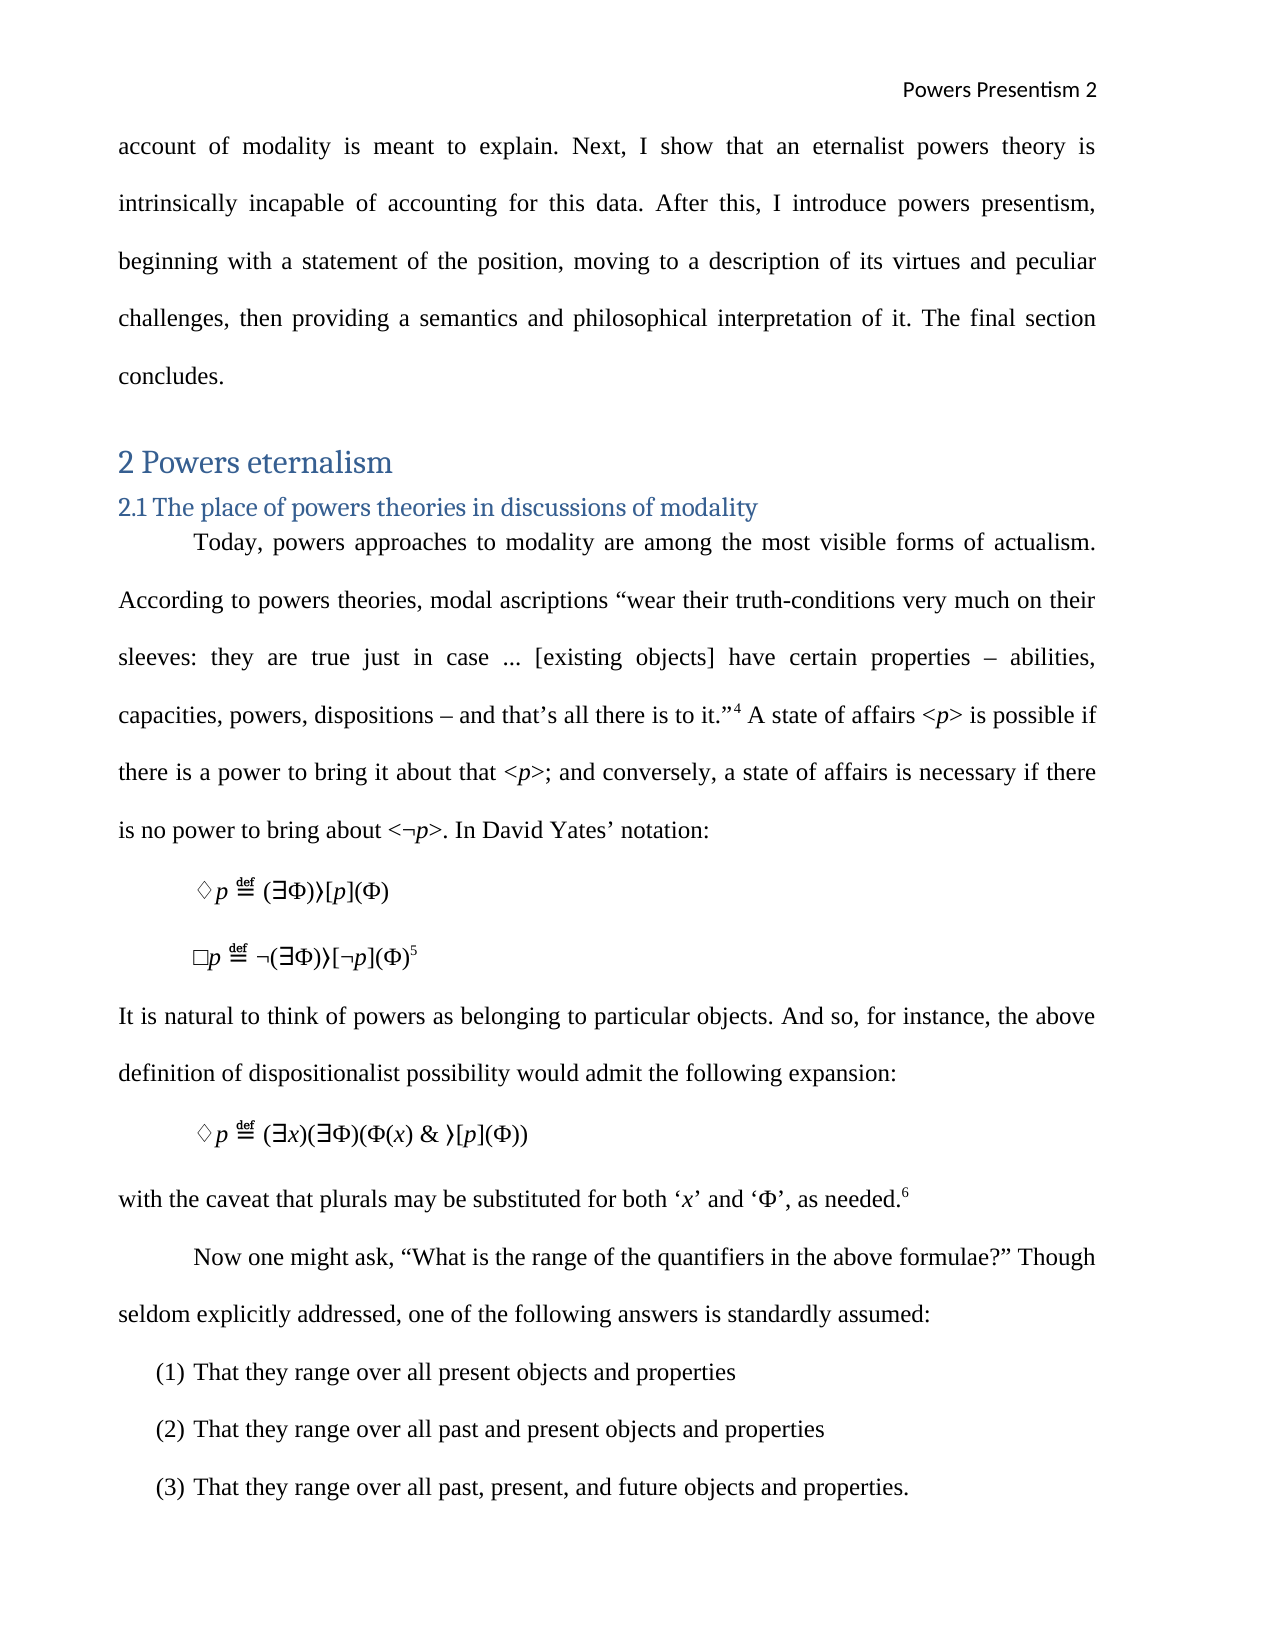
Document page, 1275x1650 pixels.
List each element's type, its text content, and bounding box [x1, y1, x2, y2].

subtitle 2.1 The place of powers theories in discussions of modality [118, 492, 1097, 523]
text ♢p ≝ (∃x)(∃Φ)(Φ(x) & ⟩[p](Φ)) [118, 1116, 1097, 1150]
text Now one might ask, “What is the range of the quantifiers in the above formulae?” Though seldom explicitly addressed, one of the following answers is standardly assumed: [118, 1242, 1097, 1328]
text □p ≝ ¬(∃Φ)⟩[¬p](Φ) [118, 941, 1097, 971]
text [118, 131, 1097, 390]
list That they range over all past, present, and future objects and properties. [156, 1472, 1097, 1500]
text Today, powers approaches to modality are among the most visible forms of actualism. According to powers theories, modal ascriptions “wear their truth-conditions very much on their sleeves: they are true just in case ... [existing objects] have certain properties – abilities, capacities, powers, dispositions – and that’s all there is to it.” A state of affairs <p> is possible if there is a power to bring it about that <p>; and conversely, a state of affairs is necessary if there is no power to bring about <¬p>. In David Yates’ notation: [118, 527, 1097, 844]
text It is natural to think of powers as belonging to particular objects. And so, for instance, the above definition of dispositionalist possibility would admit the following expansion: [118, 1001, 1097, 1087]
subtitle 2 Powers eternalism [118, 443, 1097, 482]
text with the caveat that plurals may be substituted for both ‘x’ and ‘Φ’, as needed. [118, 1184, 1097, 1213]
list That they range over all present objects and properties [156, 1357, 1097, 1385]
list That they range over all past and present objects and properties [156, 1414, 1097, 1443]
text ♢p ≝ (∃Φ)⟩[p](Φ) [118, 872, 1097, 907]
